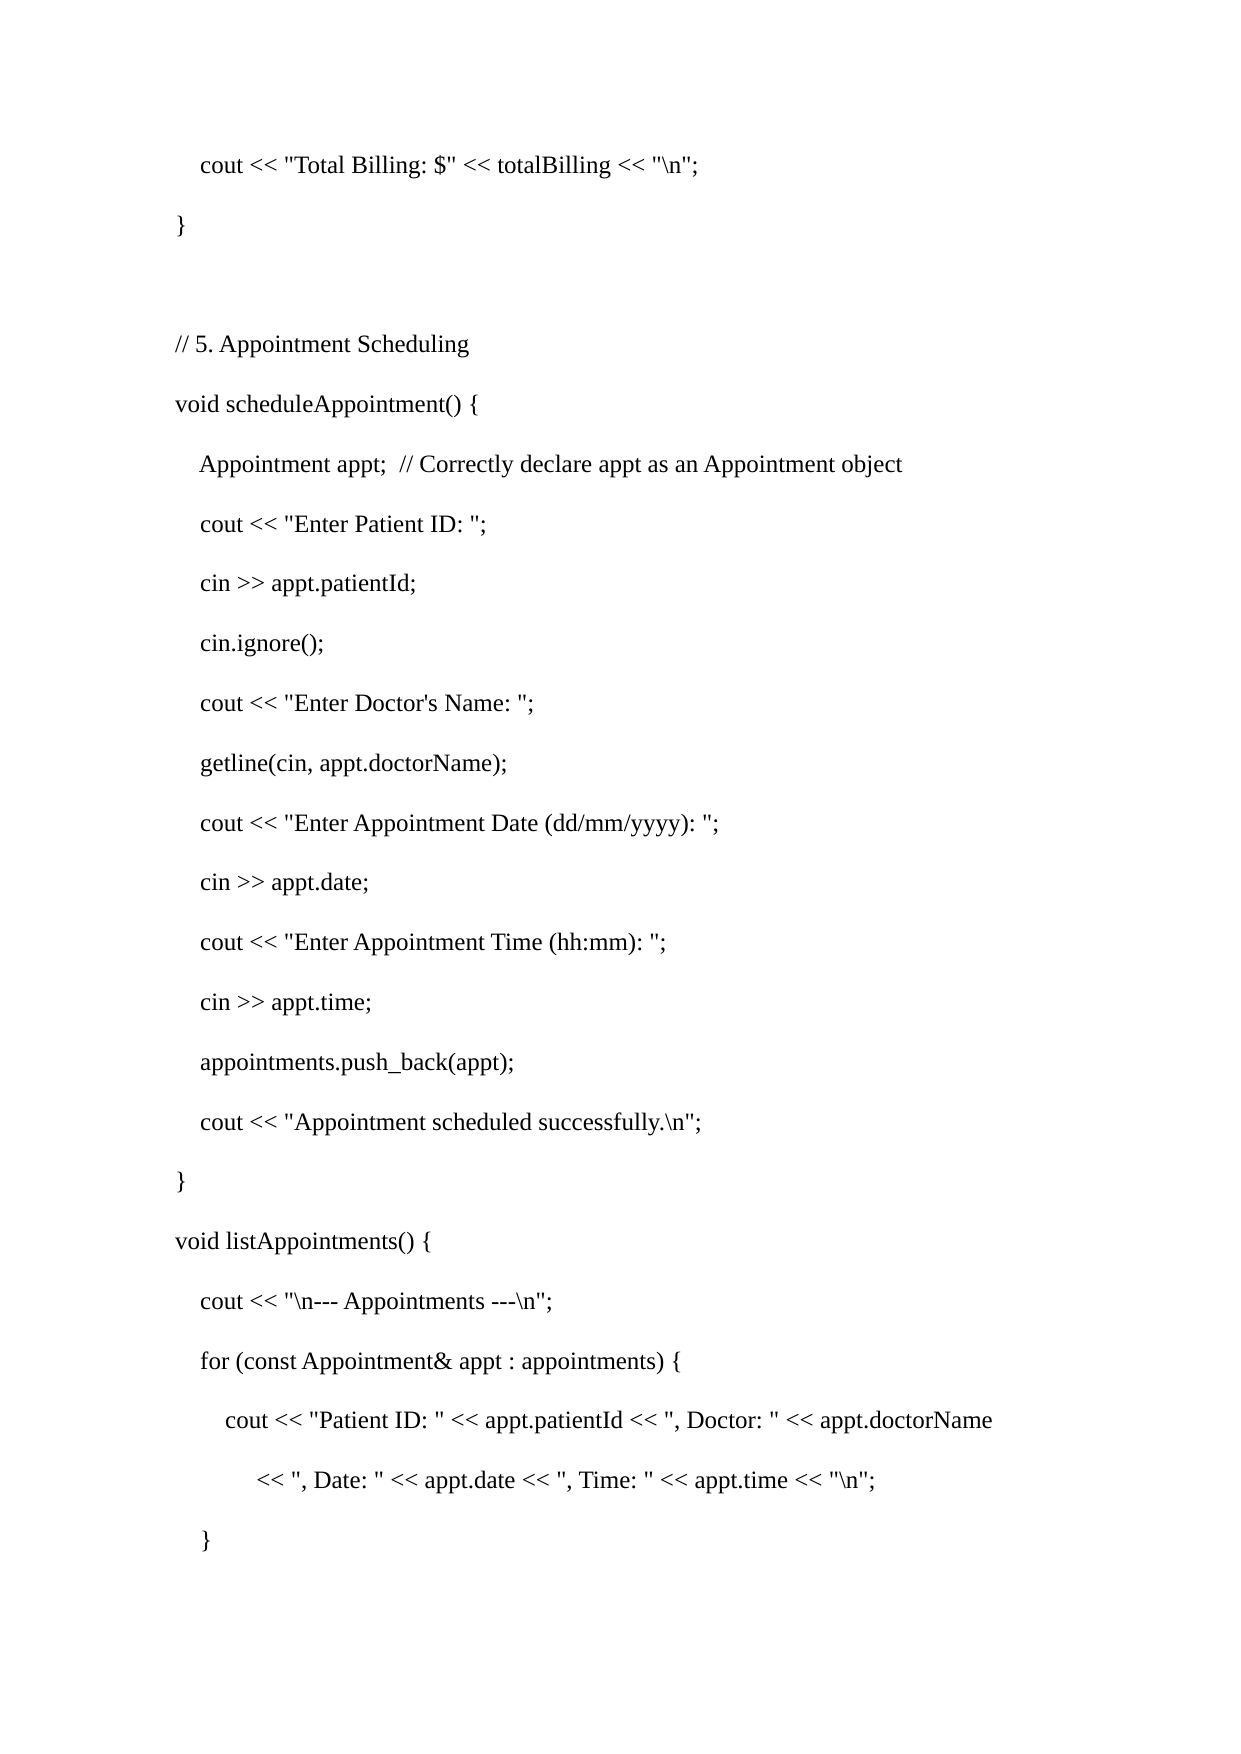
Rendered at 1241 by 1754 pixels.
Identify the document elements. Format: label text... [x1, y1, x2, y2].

text cout << "Total Billing: $" << totalBilling << "\n"; [150, 150, 1090, 179]
text for (const Appointment& appt : appointments) { [150, 1346, 1090, 1374]
text cout << "Enter Patient ID: "; [150, 509, 1090, 537]
text cin.ignore(); [150, 628, 1090, 657]
text cin >> appt.date; [150, 867, 1090, 896]
text cin >> appt.time; [150, 987, 1090, 1016]
text Appointment appt; // Correctly declare appt as an Appointment object [150, 449, 1090, 478]
text void scheduleAppointment() { [150, 389, 1090, 418]
text cout << "Enter Appointment Date (dd/mm/yyyy): "; [150, 808, 1090, 836]
text } [150, 1166, 1090, 1195]
text } [150, 210, 1090, 238]
text appointments.push_back(appt); [150, 1047, 1090, 1076]
text cout << "Enter Doctor's Name: "; [150, 688, 1090, 717]
text cout << "\n--- Appointments ---\n"; [150, 1286, 1090, 1315]
text cin >> appt.patientId; [150, 568, 1090, 597]
text cout << "Enter Appointment Time (hh:mm): "; [150, 927, 1090, 956]
text cout << "Appointment scheduled successfully.\n"; [150, 1107, 1090, 1135]
text // 5. Appointment Scheduling [150, 329, 1090, 358]
text cout << "Patient ID: " << appt.patientId << ", Doctor: " << appt.doctorName [150, 1406, 1090, 1434]
text << ", Date: " << appt.date << ", Time: " << appt.time << "\n"; [150, 1465, 1090, 1494]
text void listAppointments() { [150, 1226, 1090, 1255]
text } [150, 1525, 1090, 1554]
text getline(cin, appt.doctorName); [150, 748, 1090, 777]
